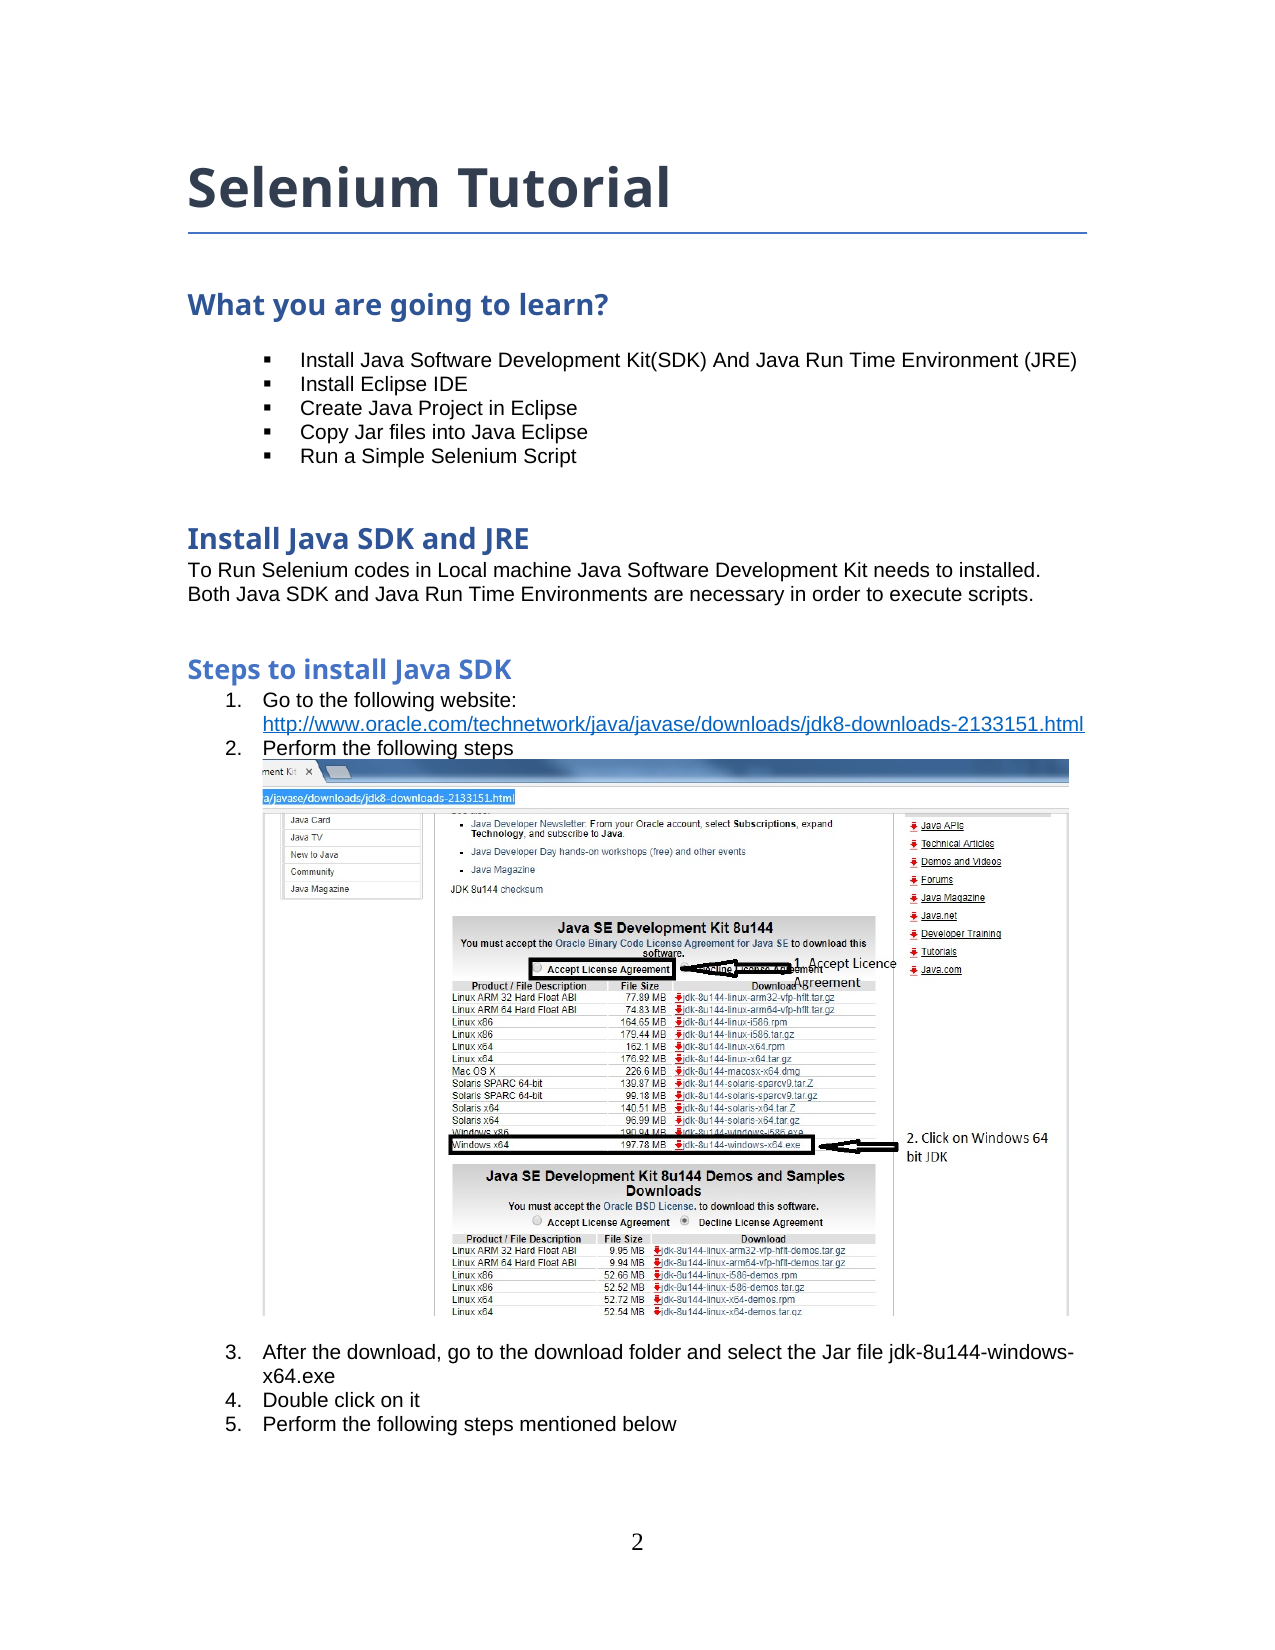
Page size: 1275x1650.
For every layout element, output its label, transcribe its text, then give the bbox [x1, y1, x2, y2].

text To Run Selenium codes in Local machine Java Software Development Kit needs to installed. Both Java SDK and Java Run Time Environments are necessary in order to execute scripts. [187, 558, 1087, 606]
list After the download, go to the download folder and select the Jar file jdk-8u144-windows-x64.exe [225, 1339, 1087, 1387]
list Double click on it [225, 1387, 1087, 1411]
subtitle Steps to install Java SDK [187, 651, 1087, 687]
list Run a Simple Selenium Script [262, 444, 1087, 468]
list Install Java Software Development Kit(SDK) And Java Run Time Environment (JRE) [262, 348, 1087, 372]
list Go to the following website: http://www.oracle.com/technetwork/java/javase/downloads/jdk8-downloads-2133151.html [225, 687, 1087, 735]
title Selenium Tutorial [187, 150, 1087, 234]
list Copy Jar files into Java Eclipse [262, 420, 1087, 444]
list Perform the following steps mentioned below [225, 1411, 1087, 1435]
list Create Java Project in Eclipse [262, 396, 1087, 420]
subtitle What you are going to learn? [187, 284, 1087, 324]
list Install Eclipse IDE [262, 372, 1087, 396]
subtitle Install Java SDK and JRE [187, 518, 1087, 558]
picture [262, 759, 1069, 1316]
list Perform the following steps [225, 735, 1087, 759]
